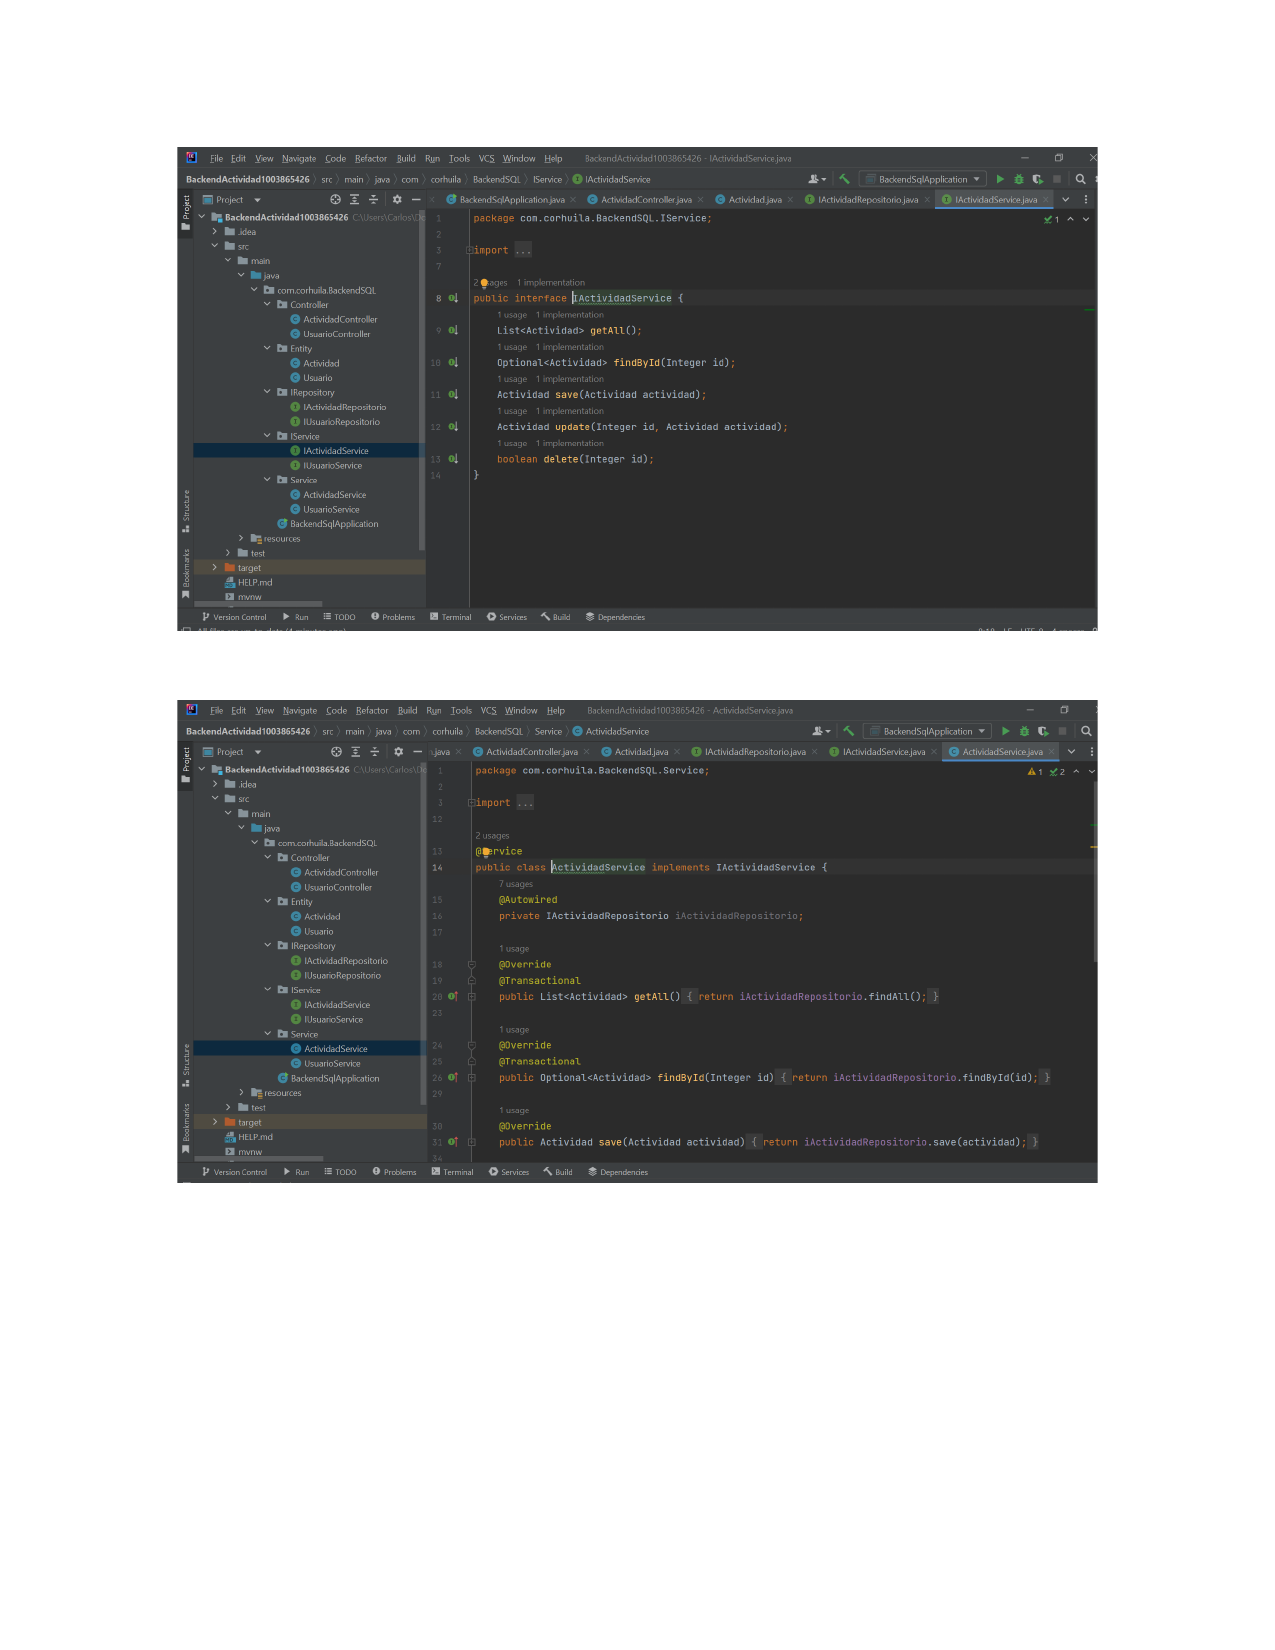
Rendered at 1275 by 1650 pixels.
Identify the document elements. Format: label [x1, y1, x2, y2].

picture [177, 700, 1098, 1183]
picture [177, 147, 1098, 631]
